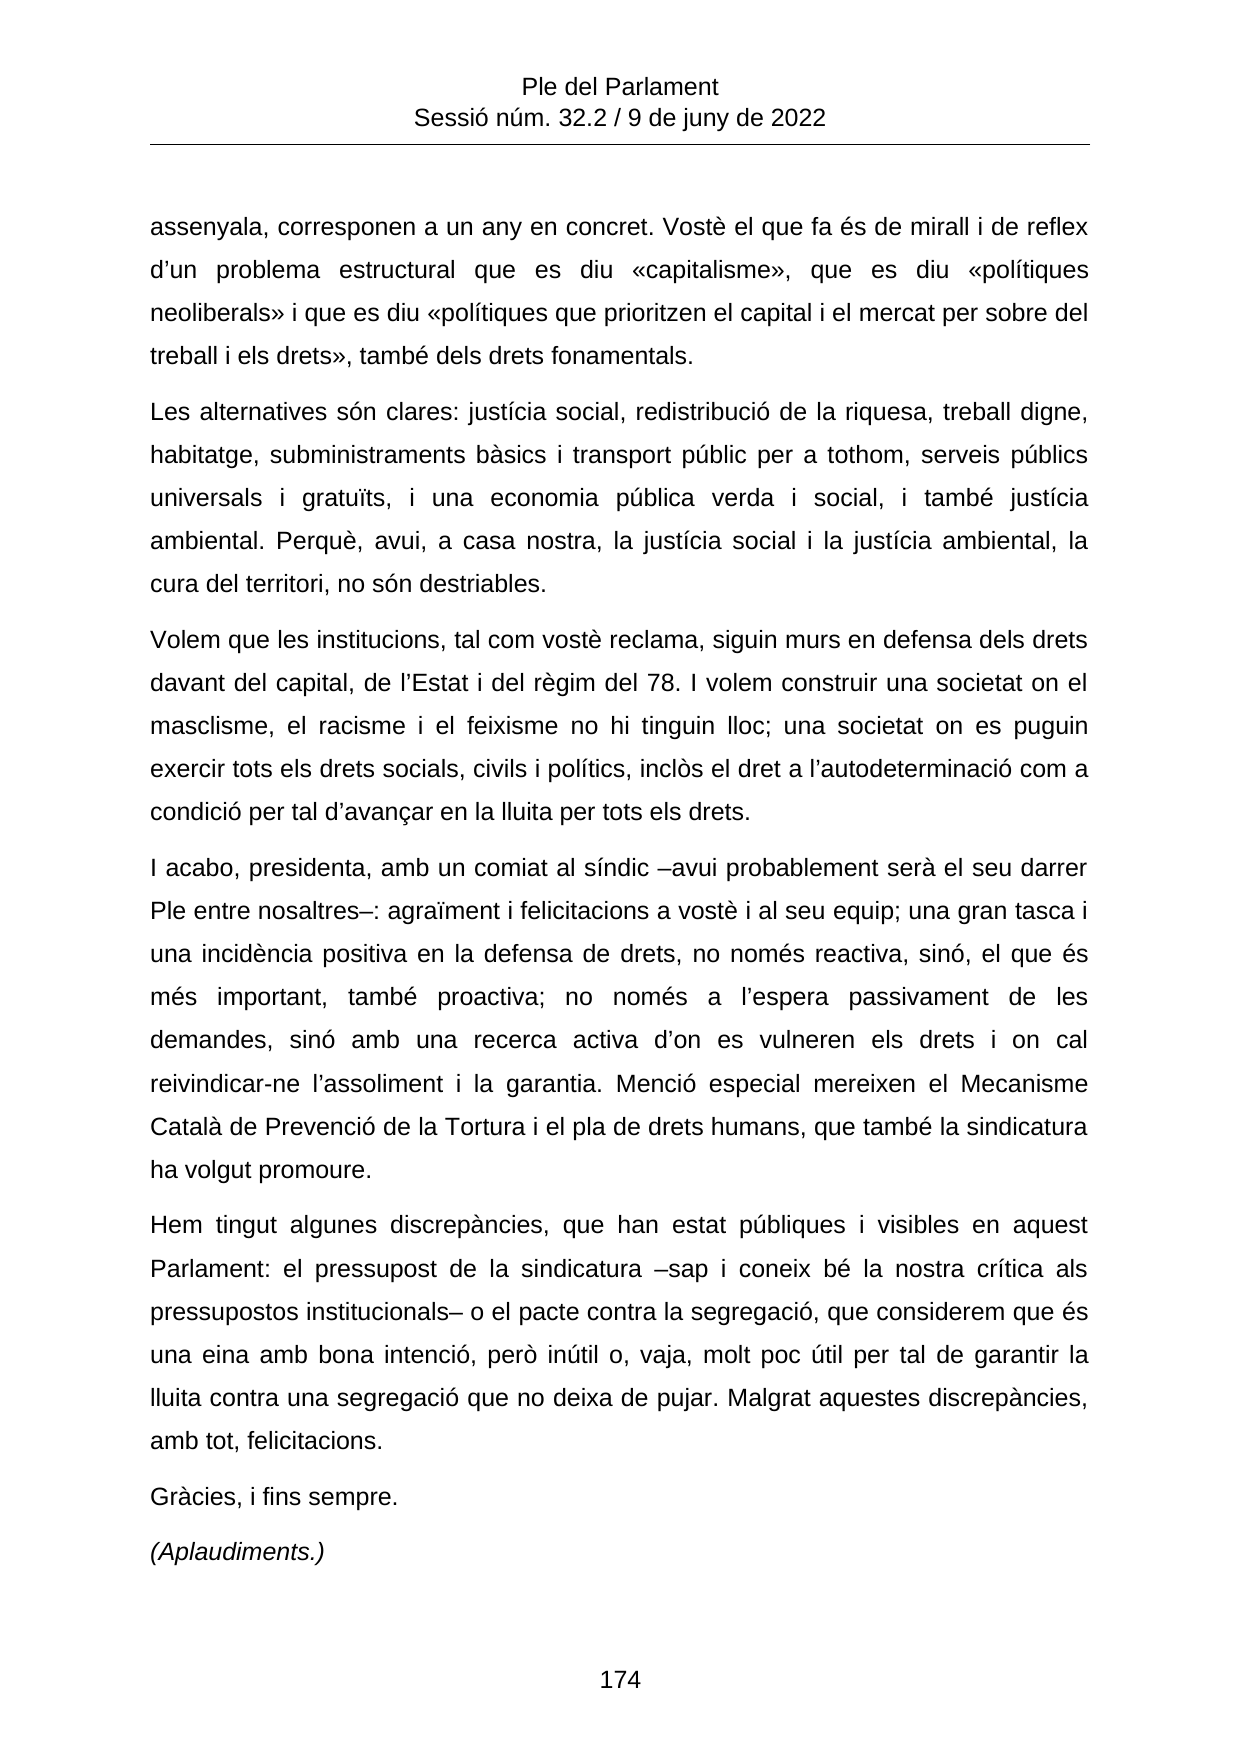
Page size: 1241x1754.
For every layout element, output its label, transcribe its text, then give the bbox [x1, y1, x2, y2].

text I acabo, presidenta, amb un comiat al síndic –avui probablement serà el seu darrer Ple entre nosaltres–: agraïment i felicitacions a vostè i al seu equip; una gran tasca i una incidència positiva en la defensa de drets, no només reactiva, sinó, el que és més important, també proactiva; no només a l’espera passivament de les demandes, sinó amb una recerca activa d’on es vulneren els drets i on cal reivindicar-ne l’assoliment i la garantia. Menció especial mereixen el Mecanisme Català de Prevenció de la Tortura i el pla de drets humans, que també la sindicatura ha volgut promoure. [150, 853, 1090, 1184]
text Volem que les institucions, tal com vostè reclama, siguin murs en defensa dels drets davant del capital, de l’Estat i del règim del 78. I volem construir una societat on el masclisme, el racisme i el feixisme no hi tinguin lloc; una societat on es puguin exercir tots els drets socials, civils i polítics, inclòs el dret a l’autodeterminació com a condició per tal d’avançar en la lluita per tots els drets. [150, 625, 1090, 826]
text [150, 212, 1090, 370]
text Les alternatives són clares: justícia social, redistribució de la riquesa, treball digne, habitatge, subministraments bàsics i transport públic per a tothom, serveis públics universals i gratuïts, i una economia pública verda i social, i també justícia ambiental. Perquè, avui, a casa nostra, la justícia social i la justícia ambiental, la cura del territori, no són destriables. [150, 397, 1090, 598]
text Hem tingut algunes discrepàncies, que han estat públiques i visibles en aquest Parlament: el pressupost de la sindicatura –sap i coneix bé la nostra crítica als pressupostos institucionals– o el pacte contra la segregació, que considerem que és una eina amb bona intenció, però inútil o, vaja, molt poc útil per tal de garantir la lluita contra una segregació que no deixa de pujar. Malgrat aquestes discrepàncies, amb tot, felicitacions. [150, 1211, 1090, 1455]
text (Aplaudiments.) [150, 1537, 1090, 1566]
text Gràcies, i fins sempre. [150, 1482, 1090, 1511]
